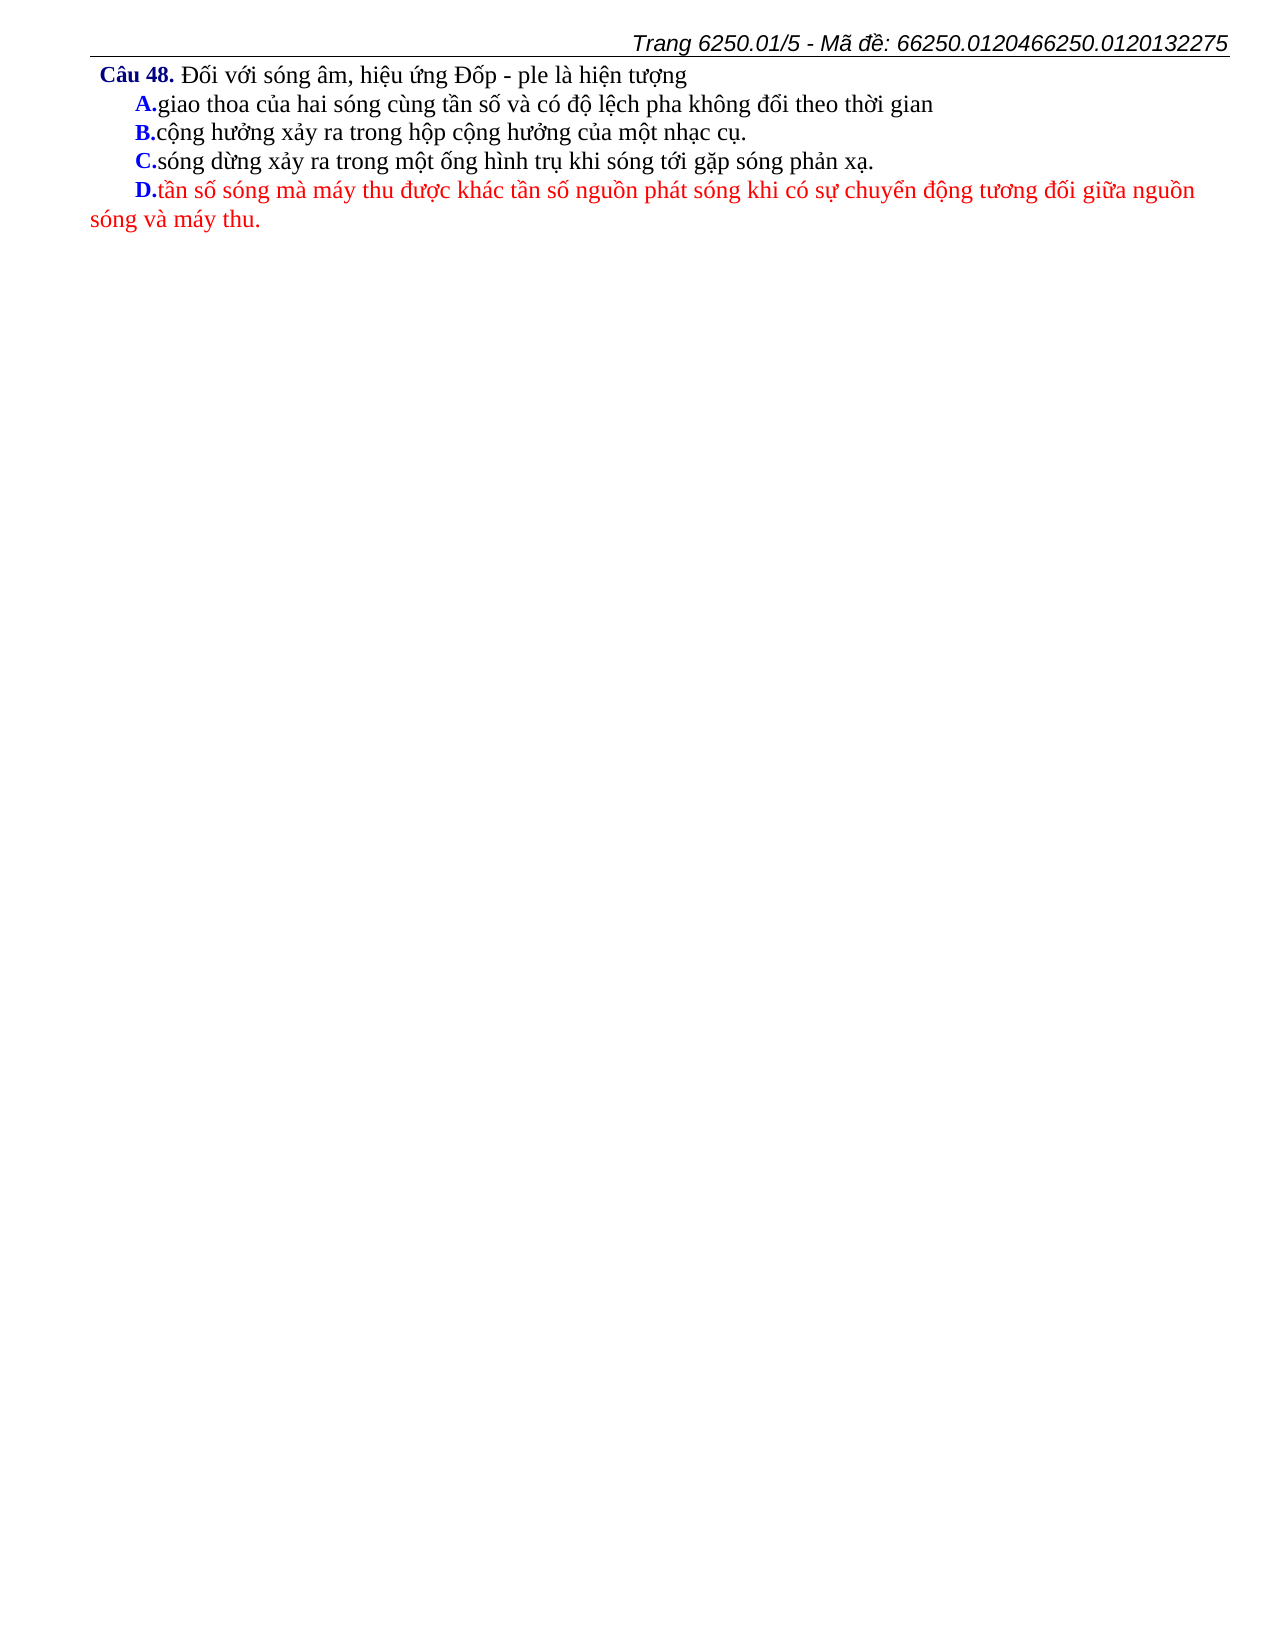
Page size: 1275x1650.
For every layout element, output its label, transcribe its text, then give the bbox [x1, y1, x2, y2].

text B.cộng hưởng xảy ra trong hộp cộng hưởng của một nhạc cụ. [99, 117, 1230, 146]
text C.sóng dừng xảy ra trong một ống hình trụ khi sóng tới gặp sóng phản xạ. [99, 146, 1230, 175]
text D.tần số sóng mà máy thu được khác tần số nguồn phát sóng khi có sự chuyển động tương đối giữa nguồn sóng và máy thu. Sở GD-ĐT TP Hồ Chí Minh Kiểm tra học kỳ I - Năm học 2013-2014 [90, 175, 1230, 232]
text A.giao thoa của hai sóng cùng tần số và có độ lệch pha không đổi theo thời gian [99, 89, 1230, 117]
text Câu 48. Đối với sóng âm, hiệu ứng Đốp - ple là hiện tượng [99, 60, 1230, 89]
